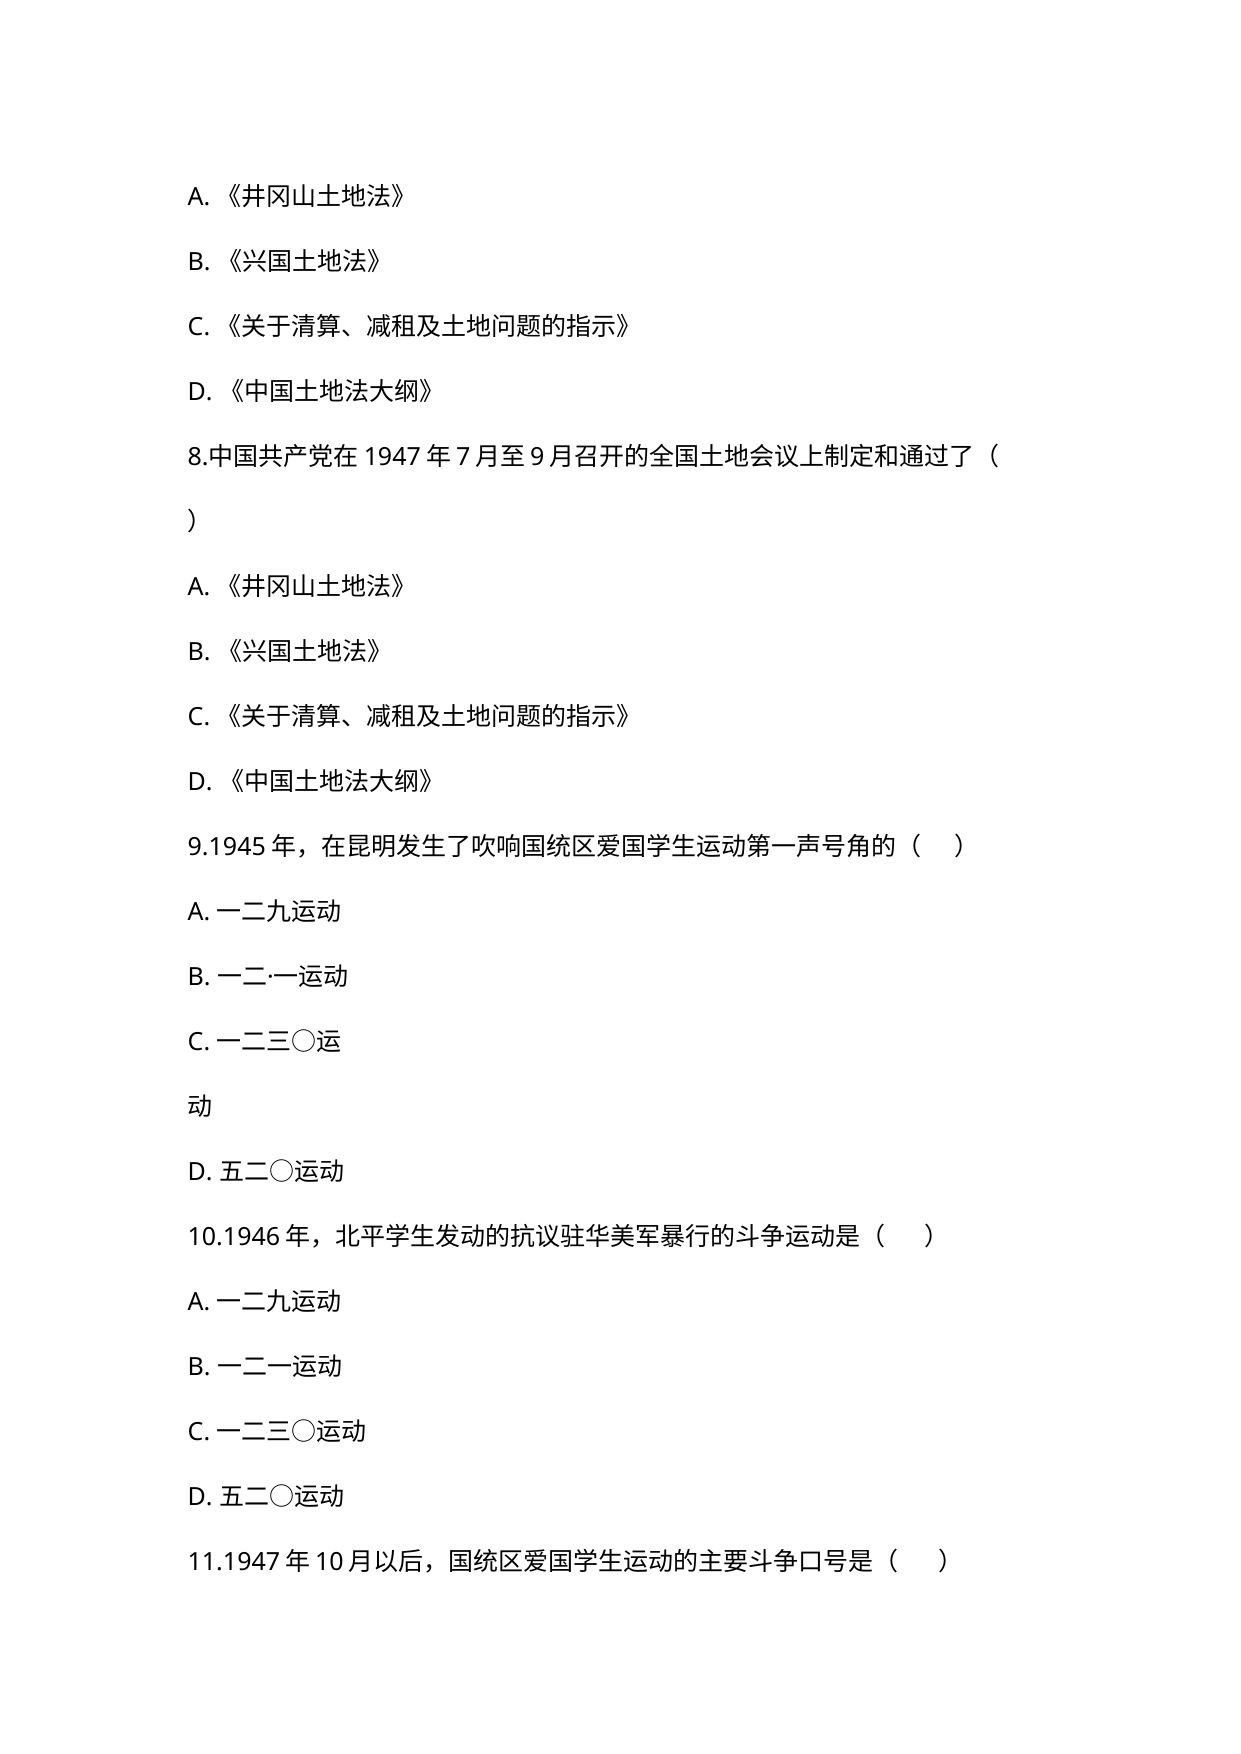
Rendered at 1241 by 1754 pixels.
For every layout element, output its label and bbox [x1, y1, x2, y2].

list [187, 162, 1053, 1592]
